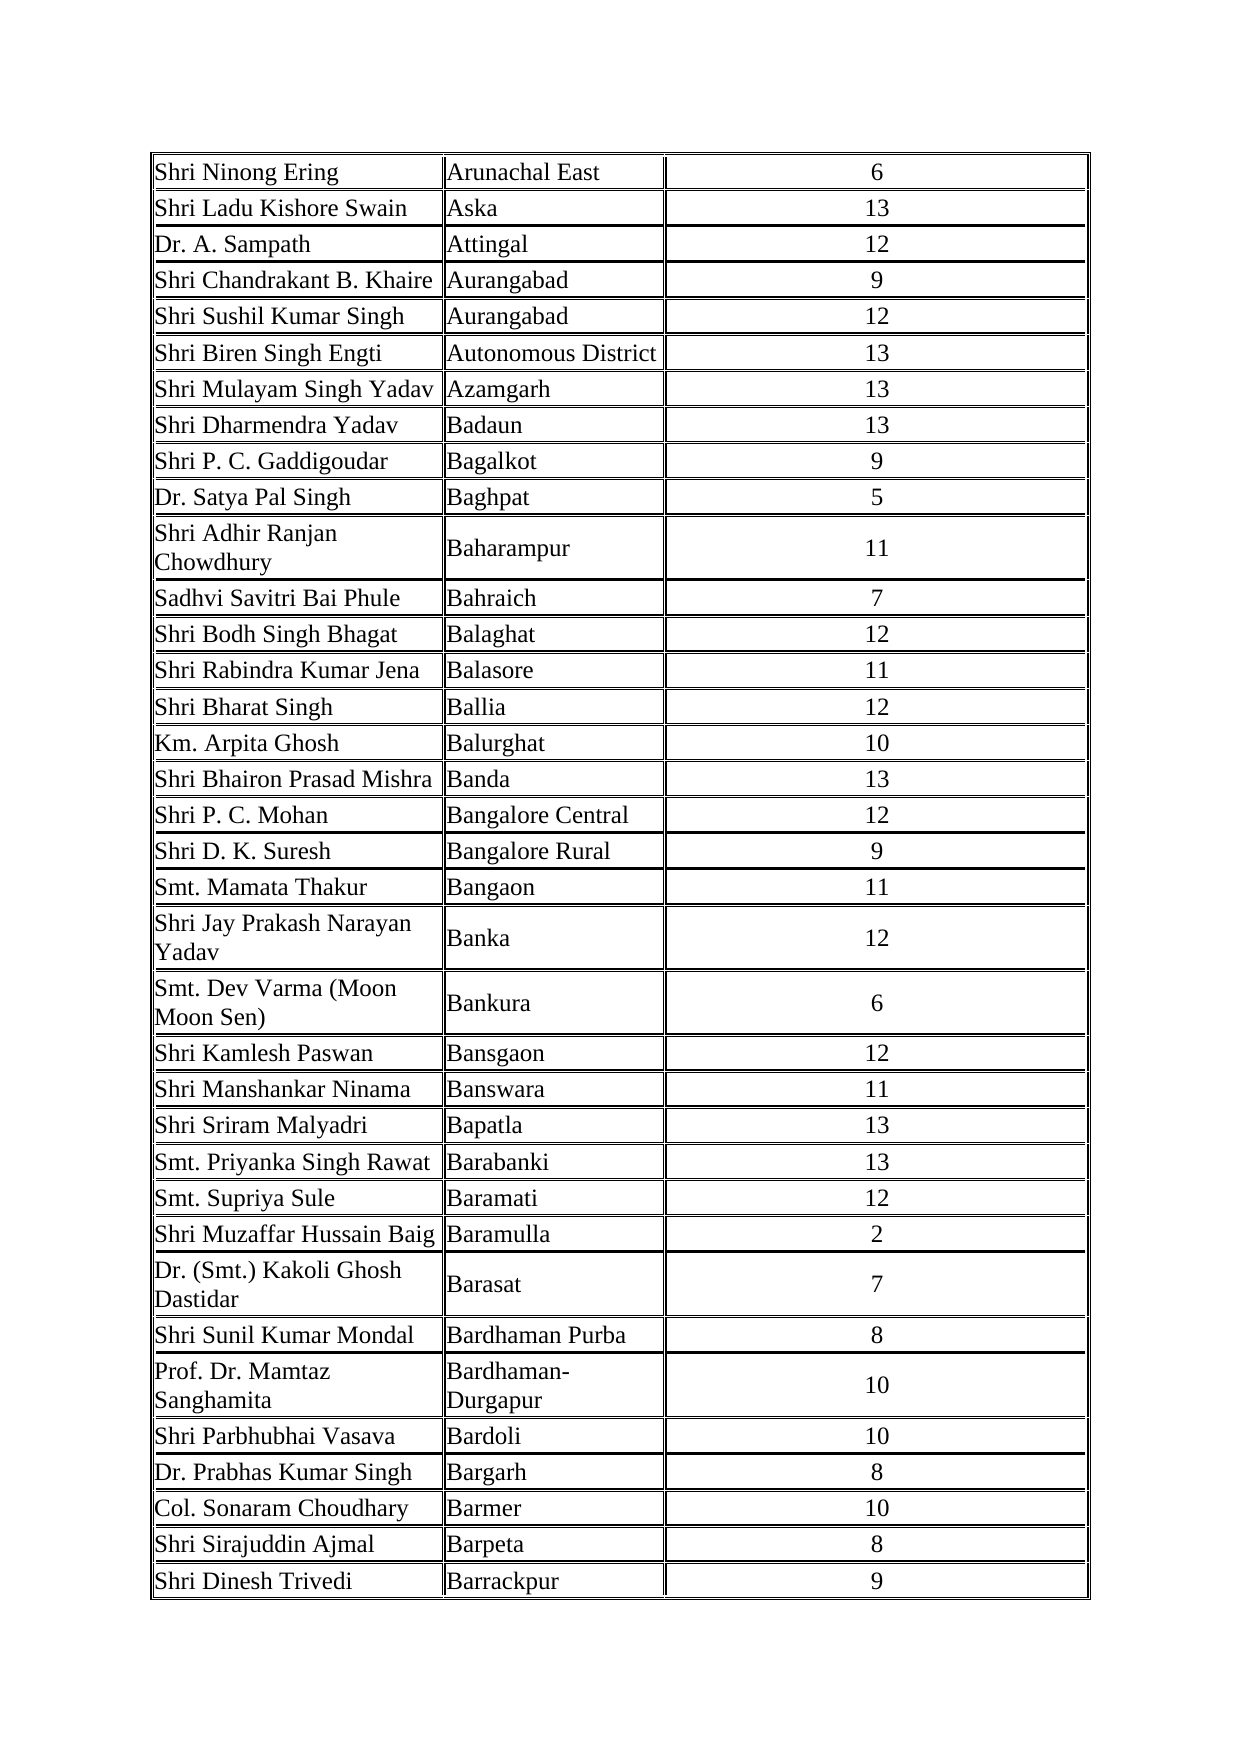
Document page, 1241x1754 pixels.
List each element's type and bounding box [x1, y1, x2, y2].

table_header [152, 153, 1090, 1599]
